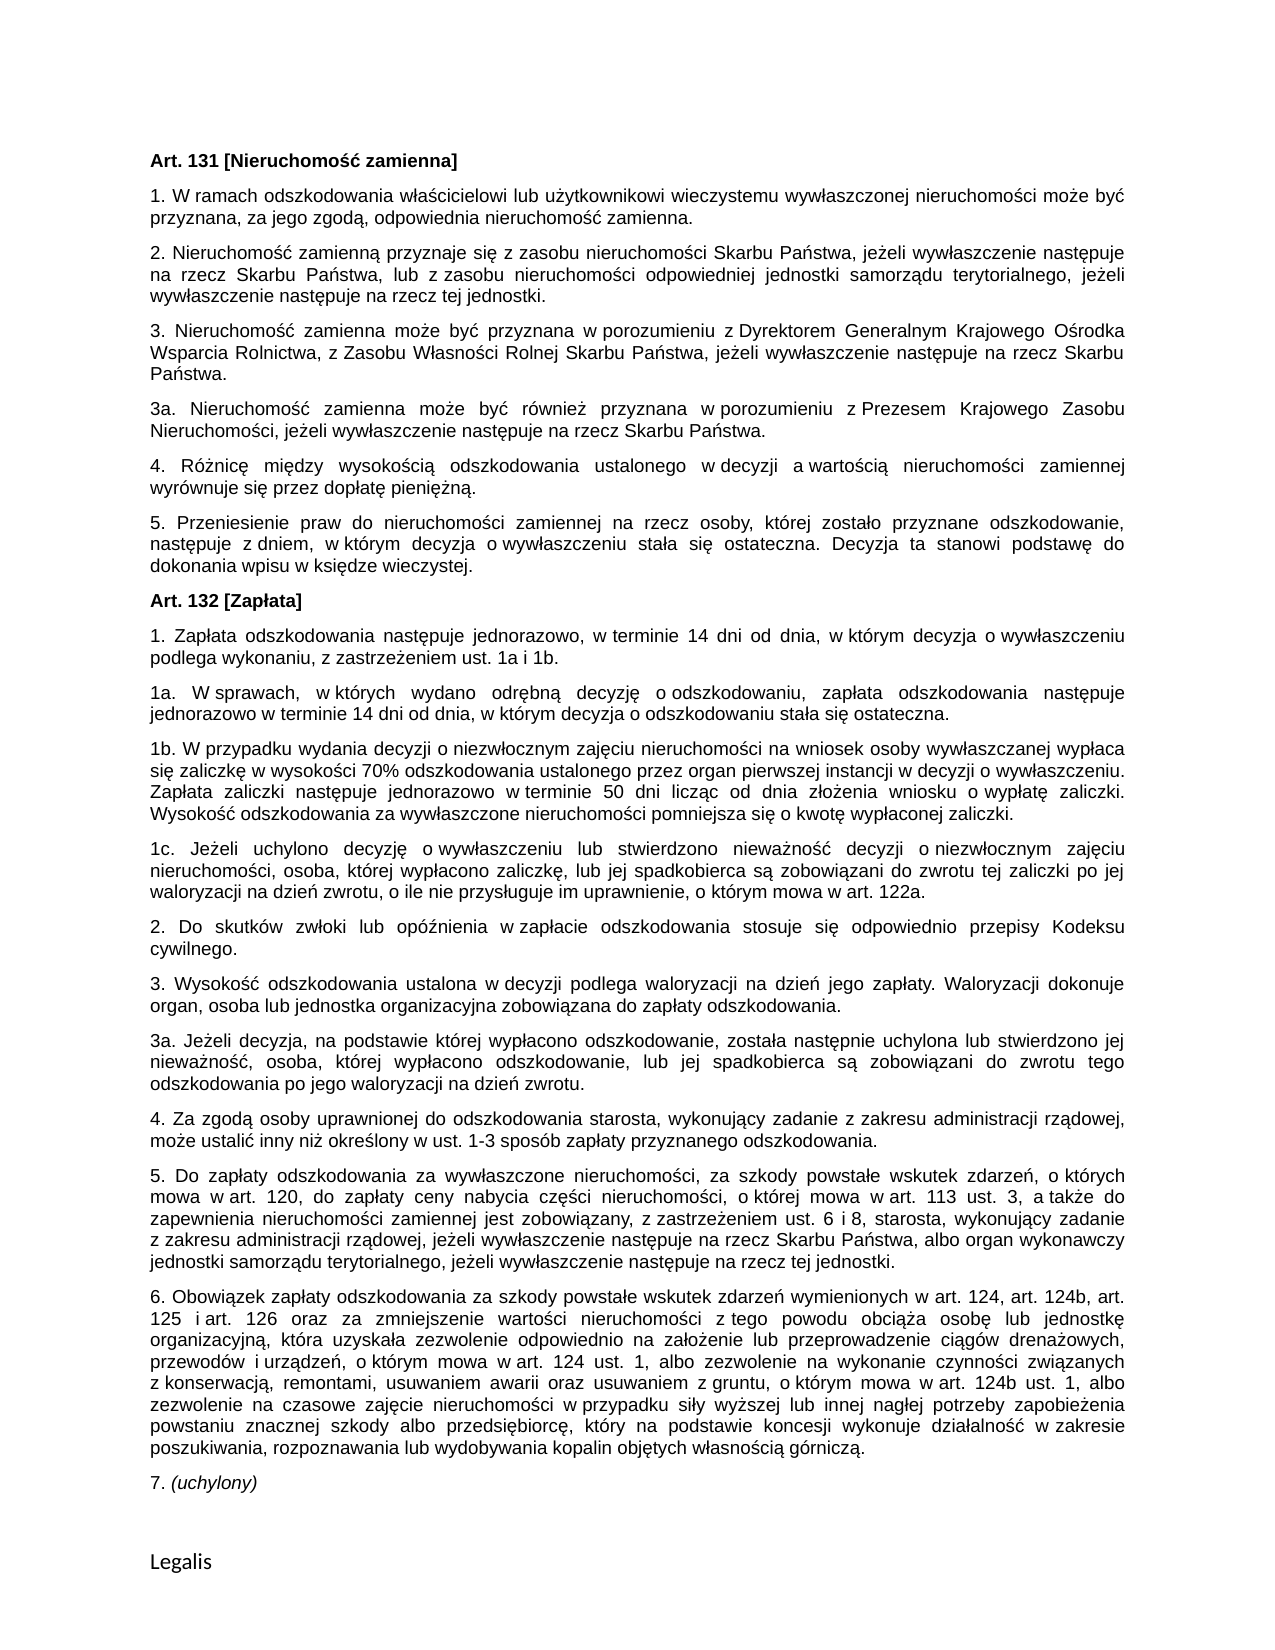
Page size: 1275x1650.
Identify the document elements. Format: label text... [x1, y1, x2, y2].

text 1c. Jeżeli uchylono decyzję o wywłaszczeniu lub stwierdzono nieważność decyzji o niezwłocznym zajęciu nieruchomości, osoba, której wypłacono zaliczkę, lub jej spadkobierca są zobowiązani do zwrotu tej zaliczki po jej waloryzacji na dzień zwrotu, o ile nie przysługuje im uprawnienie, o którym mowa w art. 122a. [150, 838, 1125, 903]
text 3a. Nieruchomość zamienna może być również przyznana w porozumieniu z Prezesem Krajowego Zasobu Nieruchomości, jeżeli wywłaszczenie następuje na rzecz Skarbu Państwa. [150, 398, 1125, 441]
text Art. 131 [Nieruchomość zamienna] [150, 150, 1125, 172]
text 3. Nieruchomość zamienna może być przyznana w porozumieniu z Dyrektorem Generalnym Krajowego Ośrodka Wsparcia Rolnictwa, z Zasobu Własności Rolnej Skarbu Państwa, jeżeli wywłaszczenie następuje na rzecz Skarbu Państwa. [150, 320, 1125, 385]
text 2. Nieruchomość zamienną przyznaje się z zasobu nieruchomości Skarbu Państwa, jeżeli wywłaszczenie następuje na rzecz Skarbu Państwa, lub z zasobu nieruchomości odpowiedniej jednostki samorządu terytorialnego, jeżeli wywłaszczenie następuje na rzecz tej jednostki. [150, 242, 1125, 306]
text 6. Obowiązek zapłaty odszkodowania za szkody powstałe wskutek zdarzeń wymienionych w art. 124, art. 124b, art. 125 i art. 126 oraz za zmniejszenie wartości nieruchomości z tego powodu obciąża osobę lub jednostkę organizacyjną, która uzyskała zezwolenie odpowiednio na założenie lub przeprowadzenie ciągów drenażowych, przewodów i urządzeń, o którym mowa w art. 124 ust. 1, albo zezwolenie na wykonanie czynności związanych z konserwacją, remontami, usuwaniem awarii oraz usuwaniem z gruntu, o którym mowa w art. 124b ust. 1, albo zezwolenie na czasowe zajęcie nieruchomości w przypadku siły wyższej lub innej nagłej potrzeby zapobieżenia powstaniu znacznej szkody albo przedsiębiorcę, który na podstawie koncesji wykonuje działalność w zakresie poszukiwania, rozpoznawania lub wydobywania kopalin objętych własnością górniczą. [150, 1286, 1125, 1458]
text 5. Do zapłaty odszkodowania za wywłaszczone nieruchomości, za szkody powstałe wskutek zdarzeń, o których mowa w art. 120, do zapłaty ceny nabycia części nieruchomości, o której mowa w art. 113 ust. 3, a także do zapewnienia nieruchomości zamiennej jest zobowiązany, z zastrzeżeniem ust. 6 i 8, starosta, wykonujący zadanie z zakresu administracji rządowej, jeżeli wywłaszczenie następuje na rzecz Skarbu Państwa, albo organ wykonawczy jednostki samorządu terytorialnego, jeżeli wywłaszczenie następuje na rzecz tej jednostki. [150, 1164, 1125, 1272]
text 2. Do skutków zwłoki lub opóźnienia w zapłacie odszkodowania stosuje się odpowiednio przepisy Kodeksu cywilnego. [150, 916, 1125, 959]
text 1b. W przypadku wydania decyzji o niezwłocznym zajęciu nieruchomości na wniosek osoby wywłaszczanej wypłaca się zaliczkę w wysokości 70% odszkodowania ustalonego przez organ pierwszej instancji w decyzji o wywłaszczeniu. Zapłata zaliczki następuje jednorazowo w terminie 50 dni licząc od dnia złożenia wniosku o wypłatę zaliczki. Wysokość odszkodowania za wywłaszczone nieruchomości pomniejsza się o kwotę wypłaconej zaliczki. [150, 738, 1125, 824]
text Art. 132 [Zapłata] [150, 590, 1125, 611]
text 1a. W sprawach, w których wydano odrębną decyzję o odszkodowaniu, zapłata odszkodowania następuje jednorazowo w terminie 14 dni od dnia, w którym decyzja o odszkodowaniu stała się ostateczna. [150, 682, 1125, 725]
text 3a. Jeżeli decyzja, na podstawie której wypłacono odszkodowanie, została następnie uchylona lub stwierdzono jej nieważność, osoba, której wypłacono odszkodowanie, lub jej spadkobierca są zobowiązani do zwrotu tego odszkodowania po jego waloryzacji na dzień zwrotu. [150, 1029, 1125, 1094]
text 3. Wysokość odszkodowania ustalona w decyzji podlega waloryzacji na dzień jego zapłaty. Waloryzacji dokonuje organ, osoba lub jednostka organizacyjna zobowiązana do zapłaty odszkodowania. [150, 973, 1125, 1016]
text 5. Przeniesienie praw do nieruchomości zamiennej na rzecz osoby, której zostało przyznane odszkodowanie, następuje z dniem, w którym decyzja o wywłaszczeniu stała się ostateczna. Decyzja ta stanowi podstawę do dokonania wpisu w księdze wieczystej. [150, 512, 1125, 576]
text 1. W ramach odszkodowania właścicielowi lub użytkownikowi wieczystemu wywłaszczonej nieruchomości może być przyznana, za jego zgodą, odpowiednia nieruchomość zamienna. [150, 185, 1125, 228]
text 1. Zapłata odszkodowania następuje jednorazowo, w terminie 14 dni od dnia, w którym decyzja o wywłaszczeniu podlega wykonaniu, z zastrzeżeniem ust. 1a i 1b. [150, 625, 1125, 668]
text 7. (uchylony) [150, 1472, 1125, 1493]
text 4. Za zgodą osoby uprawnionej do odszkodowania starosta, wykonujący zadanie z zakresu administracji rządowej, może ustalić inny niż określony w ust. 1-3 sposób zapłaty przyznanego odszkodowania. [150, 1108, 1125, 1151]
text 4. Różnicę między wysokością odszkodowania ustalonego w decyzji a wartością nieruchomości zamiennej wyrównuje się przez dopłatę pieniężną. [150, 455, 1125, 498]
